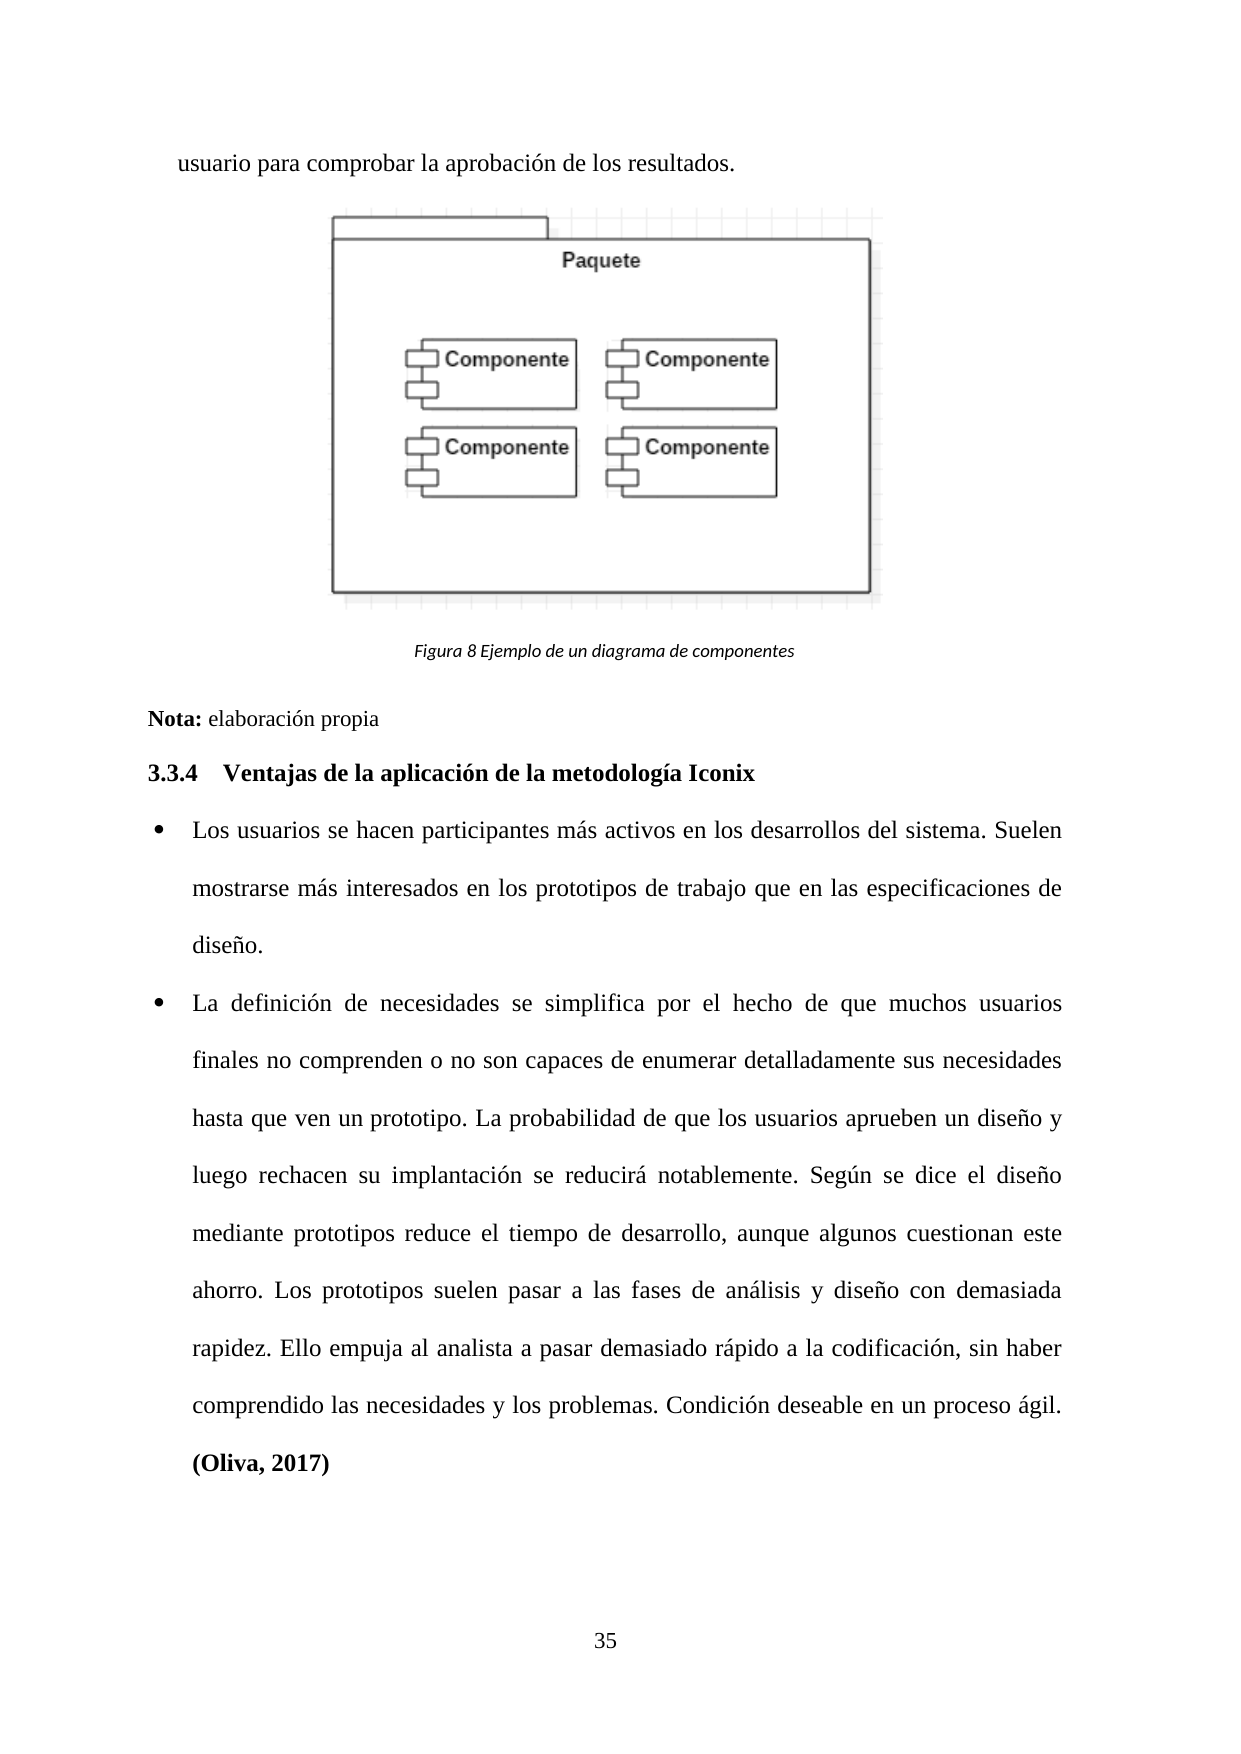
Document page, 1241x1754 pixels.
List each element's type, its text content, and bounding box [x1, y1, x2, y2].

subtitle Los usuarios se hacen participantes más activos en los desarrollos del sistema. Suelen mostrarse más interesados en los prototipos de trabajo que en las especificaciones de diseño. [154, 816, 1063, 959]
text Figura 8 Ejemplo de un diagrama de componentes [148, 639, 1063, 662]
text Nota: elaboración propia [148, 705, 1063, 732]
subtitle La definición de necesidades se simplifica por el hecho de que muchos usuarios finales no comprenden o no son capaces de enumerar detalladamente sus necesidades hasta que ven un prototipo. La probabilidad de que los usuarios aprueben un diseño y luego rechacen su implantación se reducirá notablemente. Según se dice el diseño mediante prototipos reduce el tiempo de desarrollo, aunque algunos cuestionan este ahorro. Los prototipos suelen pasar a las fases de análisis y diseño con demasiada rapidez. Ello empuja al analista a pasar demasiado rápido a la codificación, sin haber comprendido las necesidades y los problemas. Condición deseable en un proceso ágil. [154, 988, 1063, 1477]
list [148, 148, 1063, 176]
subtitle Ventajas de la aplicación de la metodología Iconix [148, 758, 1063, 787]
picture [327, 205, 883, 613]
